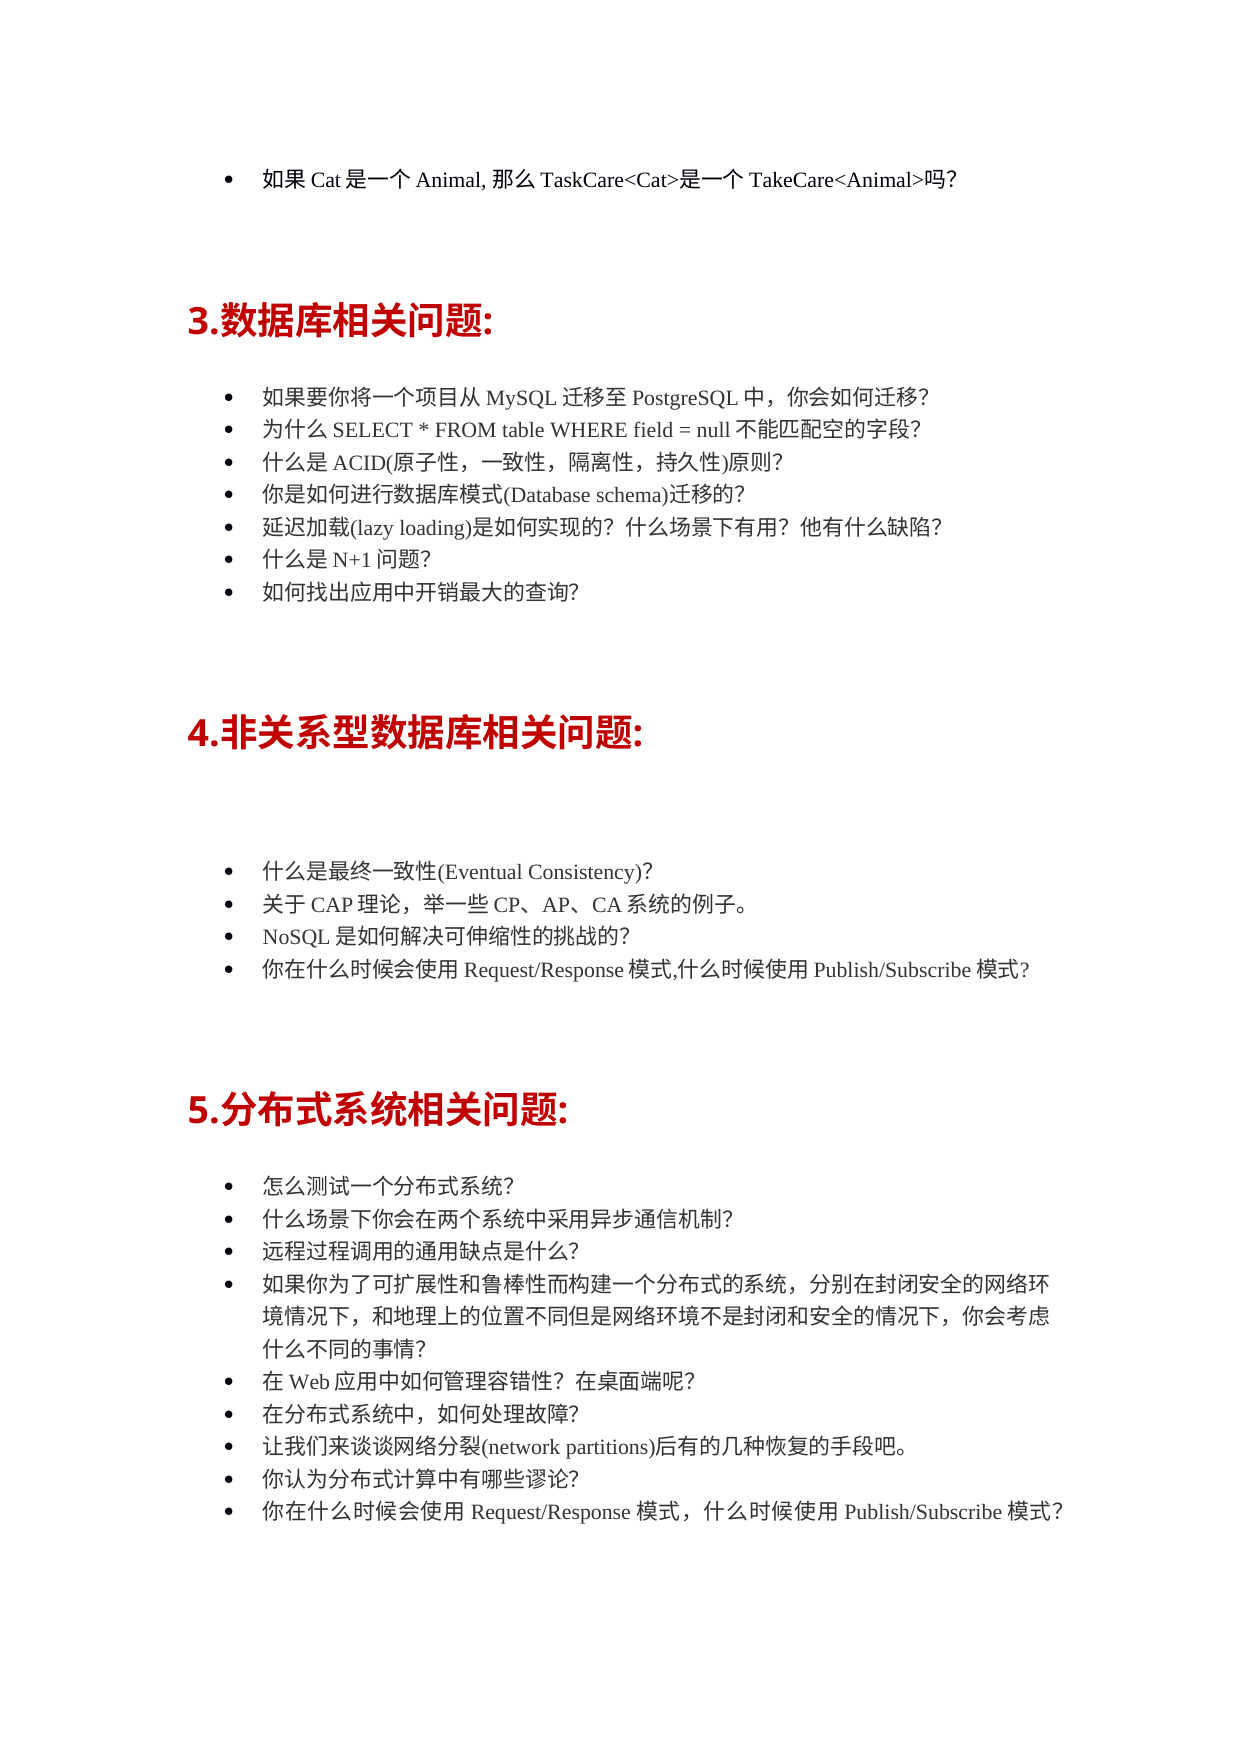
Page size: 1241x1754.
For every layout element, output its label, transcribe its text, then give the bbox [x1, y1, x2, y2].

list 为什么SELECT * FROM table WHERE field = null不能匹配空的字段？ [225, 412, 1053, 444]
list 在分布式系统中，如何处理故障？ [225, 1396, 1053, 1429]
list 如果Cat是一个Animal, 那么TaskCare<Cat>是一个TakeCare<Animal>吗？ [225, 162, 1053, 194]
list 什么场景下你会在两个系统中采用异步通信机制？ [225, 1201, 1053, 1234]
list 什么是ACID(原子性，一致性，隔离性，持久性)原则？ [225, 444, 1053, 477]
list 关于CAP理论，举一些CP、AP、CA系统的例子。 [225, 886, 1053, 919]
list 如果你为了可扩展性和鲁棒性而构建一个分布式的系统，分别在封闭安全的网络环境情况下，和地理上的位置不同但是网络环境不是封闭和安全的情况下，你会考虑什么不同的事情？ [225, 1266, 1053, 1364]
text 4.非关系型数据库相关问题: [187, 698, 1053, 763]
list 怎么测试一个分布式系统？ [225, 1169, 1053, 1201]
text 3.数据库相关问题: [187, 285, 1053, 350]
list 延迟加载(lazy loading)是如何实现的？什么场景下有用？他有什么缺陷？ [225, 509, 1053, 542]
list 远程过程调用的通用缺点是什么？ [225, 1234, 1053, 1266]
list NoSQL是如何解决可伸缩性的挑战的？ [225, 919, 1053, 951]
list 你是如何进行数据库模式(Database schema)迁移的？ [225, 477, 1053, 509]
list 让我们来谈谈网络分裂(network partitions)后有的几种恢复的手段吧。 [225, 1429, 1053, 1461]
list 如果要你将一个项目从MySQL迁移至PostgreSQL中，你会如何迁移？ [225, 379, 1053, 412]
list 什么是最终一致性(Eventual Consistency)？ [225, 854, 1053, 886]
list 你认为分布式计算中有哪些谬论？ [225, 1461, 1053, 1494]
list 在Web应用中如何管理容错性？在桌面端呢？ [225, 1364, 1053, 1396]
list 什么是N+1问题？ [225, 542, 1053, 574]
text 5.分布式系统相关问题: [187, 1074, 1053, 1139]
list 你在什么时候会使用Request/Response模式，什么时候使用Publish/Subscribe模式？ [225, 1494, 1053, 1559]
list 你在什么时候会使用Request/Response模式,什么时候使用Publish/Subscribe模式? [225, 951, 1053, 984]
list 如何找出应用中开销最大的查询？ [225, 574, 1053, 607]
